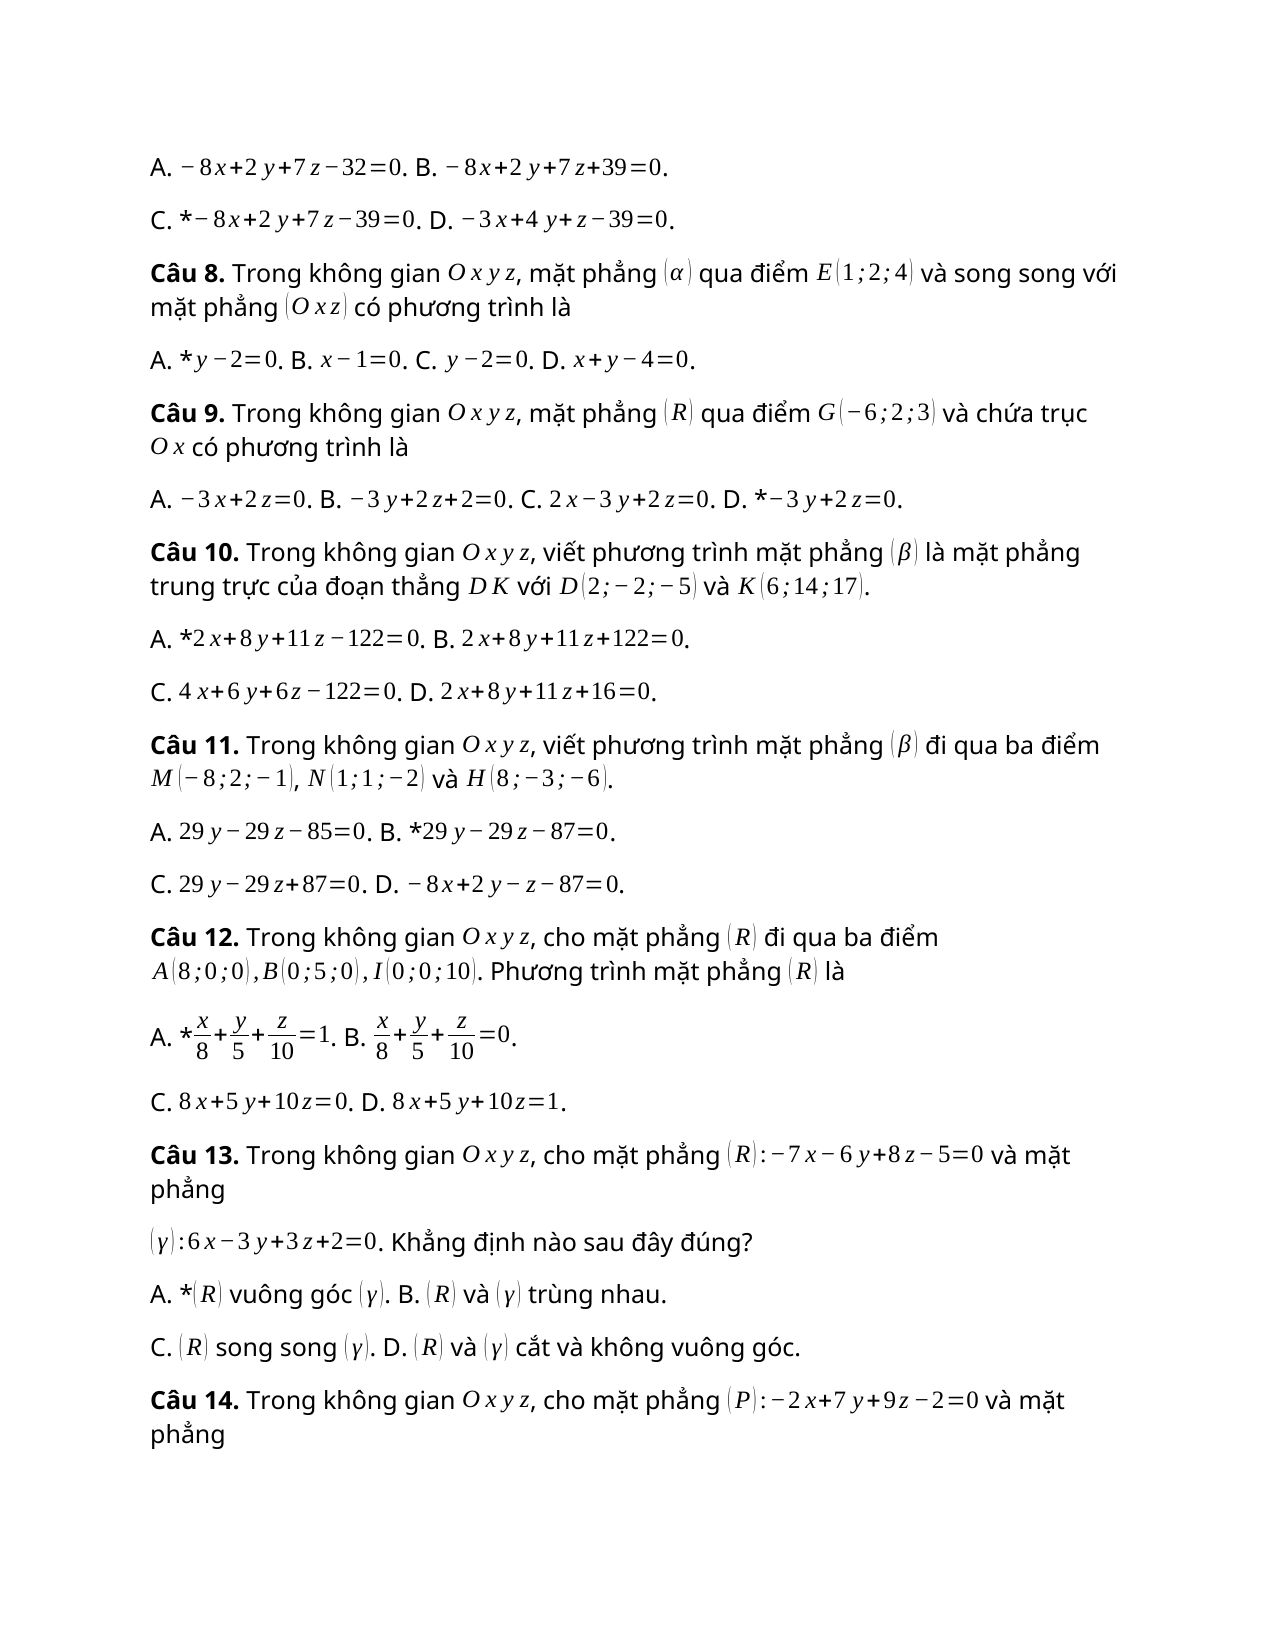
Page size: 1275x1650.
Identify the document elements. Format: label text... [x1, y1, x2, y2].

text Câu 9. Trong không gian , mặt phẳng qua điểm và chứa trục có phương trình là [150, 395, 1125, 463]
text A. . B. . C. . D. *. [150, 482, 1125, 516]
text A. * vuông góc . B. và trùng nhau. [150, 1277, 1125, 1311]
text A. *. B. . [150, 1007, 1125, 1066]
text Câu 8. Trong không gian , mặt phẳng qua điểm và song song với mặt phẳng có phương trình là [150, 256, 1125, 324]
text . Khẳng định nào sau đây đúng? [150, 1224, 1125, 1258]
text C. . D. . [150, 867, 1125, 901]
text C. . D. . [150, 1084, 1125, 1119]
text A. . B. . [150, 150, 1125, 184]
text Câu 14. Trong không gian , cho mặt phẳng và mặt phẳng [150, 1383, 1125, 1451]
text Câu 10. Trong không gian , viết phương trình mặt phẳng là mặt phẳng trung trực của đoạn thẳng với và . [150, 535, 1125, 603]
text Câu 13. Trong không gian , cho mặt phẳng và mặt phẳng [150, 1137, 1125, 1206]
text Câu 11. Trong không gian , viết phương trình mặt phẳng đi qua ba điểm , và . [150, 727, 1125, 796]
text A. . B. *. [150, 814, 1125, 848]
text C. *. D. . [150, 203, 1125, 237]
text C. song song . D. và cắt và không vuông góc. [150, 1330, 1125, 1364]
text C. . D. . [150, 675, 1125, 709]
text A. *. B. . C. . D. . [150, 342, 1125, 377]
text A. *. B. . [150, 622, 1125, 656]
text Câu 12. Trong không gian , cho mặt phẳng đi qua ba điểm . Phương trình mặt phẳng là [150, 920, 1125, 988]
